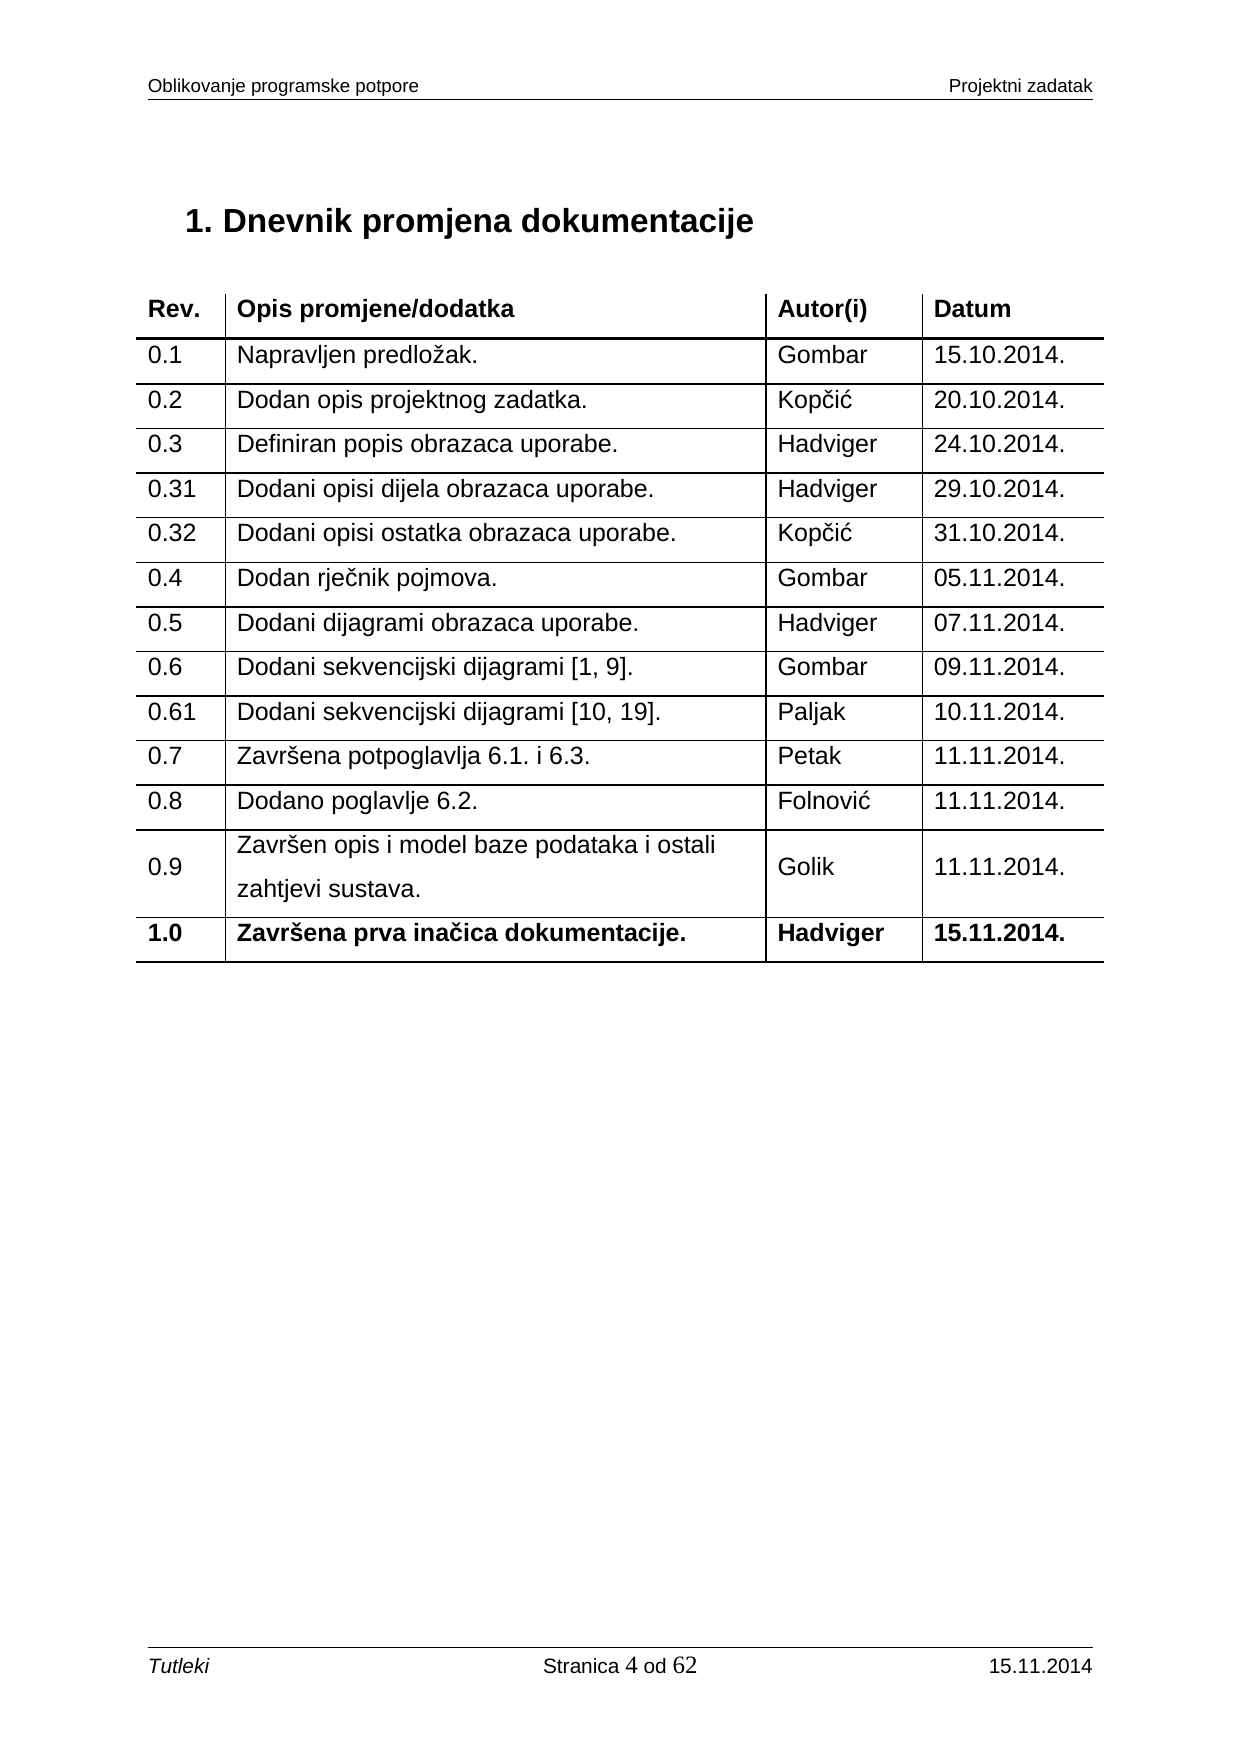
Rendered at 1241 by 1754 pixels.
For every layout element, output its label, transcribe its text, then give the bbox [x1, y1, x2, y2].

table_cell Definiran popis obrazaca uporabe. [226, 429, 765, 472]
subtitle Dnevnik promjena dokumentacije [185, 201, 1093, 240]
table_cell 1.0 [136, 918, 225, 961]
table_cell 09.11.2014. [923, 652, 1103, 695]
table_cell Hadviger [767, 608, 922, 651]
table_cell Kopčić [767, 518, 922, 561]
table_cell Dodani sekvencijski dijagrami [10, 19]. [226, 697, 765, 740]
table_cell 0.1 [136, 340, 225, 383]
table_cell 0.2 [136, 385, 225, 428]
table_cell Dodan opis projektnog zadatka. [226, 385, 765, 428]
table_cell Gombar [767, 563, 922, 606]
table_cell 0.9 [136, 831, 225, 917]
table_cell Kopčić [767, 385, 922, 428]
table_header Rev. [136, 294, 225, 337]
table_cell 0.32 [136, 518, 225, 561]
table_cell Dodani opisi dijela obrazaca uporabe. [226, 474, 765, 517]
table_cell Folnović [767, 786, 922, 829]
table_cell 15.11.2014. [923, 918, 1103, 961]
table_cell 31.10.2014. [923, 518, 1103, 561]
table_cell Gombar [767, 652, 922, 695]
table_cell Završen opis i model baze podataka i ostali zahtjevi sustava. [226, 831, 765, 917]
table_cell 24.10.2014. [923, 429, 1103, 472]
table_cell 07.11.2014. [923, 608, 1103, 651]
table_cell Golik [767, 831, 922, 917]
table_cell Paljak [767, 697, 922, 740]
table_cell 0.8 [136, 786, 225, 829]
table_cell Završena prva inačica dokumentacije. [226, 918, 765, 961]
table_header Opis promjene/dodatka [226, 294, 765, 337]
table_cell 10.11.2014. [923, 697, 1103, 740]
table_cell 0.6 [136, 652, 225, 695]
table_cell Dodano poglavlje 6.2. [226, 786, 765, 829]
table_cell Dodan rječnik pojmova. [226, 563, 765, 606]
table_cell Dodani sekvencijski dijagrami [1, 9]. [226, 652, 765, 695]
table_cell Hadviger [767, 474, 922, 517]
table_cell 11.11.2014. [923, 831, 1103, 917]
table_header Datum [923, 294, 1103, 337]
table_cell Hadviger [767, 429, 922, 472]
table_header Autor(i) [767, 294, 922, 337]
table_cell 0.7 [136, 741, 225, 784]
table_cell Petak [767, 741, 922, 784]
table_cell 05.11.2014. [923, 563, 1103, 606]
table_cell 29.10.2014. [923, 474, 1103, 517]
table_cell 0.4 [136, 563, 225, 606]
table_cell Napravljen predložak. [226, 340, 765, 383]
table_cell 0.5 [136, 608, 225, 651]
table_cell 0.61 [136, 697, 225, 740]
table_cell Gombar [767, 340, 922, 383]
table_cell 0.31 [136, 474, 225, 517]
table_cell 20.10.2014. [923, 385, 1103, 428]
table_cell 11.11.2014. [923, 786, 1103, 829]
table_cell 15.10.2014. [923, 340, 1103, 383]
table_cell 11.11.2014. [923, 741, 1103, 784]
table_cell Završena potpoglavlja 6.1. i 6.3. [226, 741, 765, 784]
table_cell Dodani opisi ostatka obrazaca uporabe. [226, 518, 765, 561]
table_cell 0.3 [136, 429, 225, 472]
table_cell Dodani dijagrami obrazaca uporabe. [226, 608, 765, 651]
table_cell Hadviger [767, 918, 922, 961]
